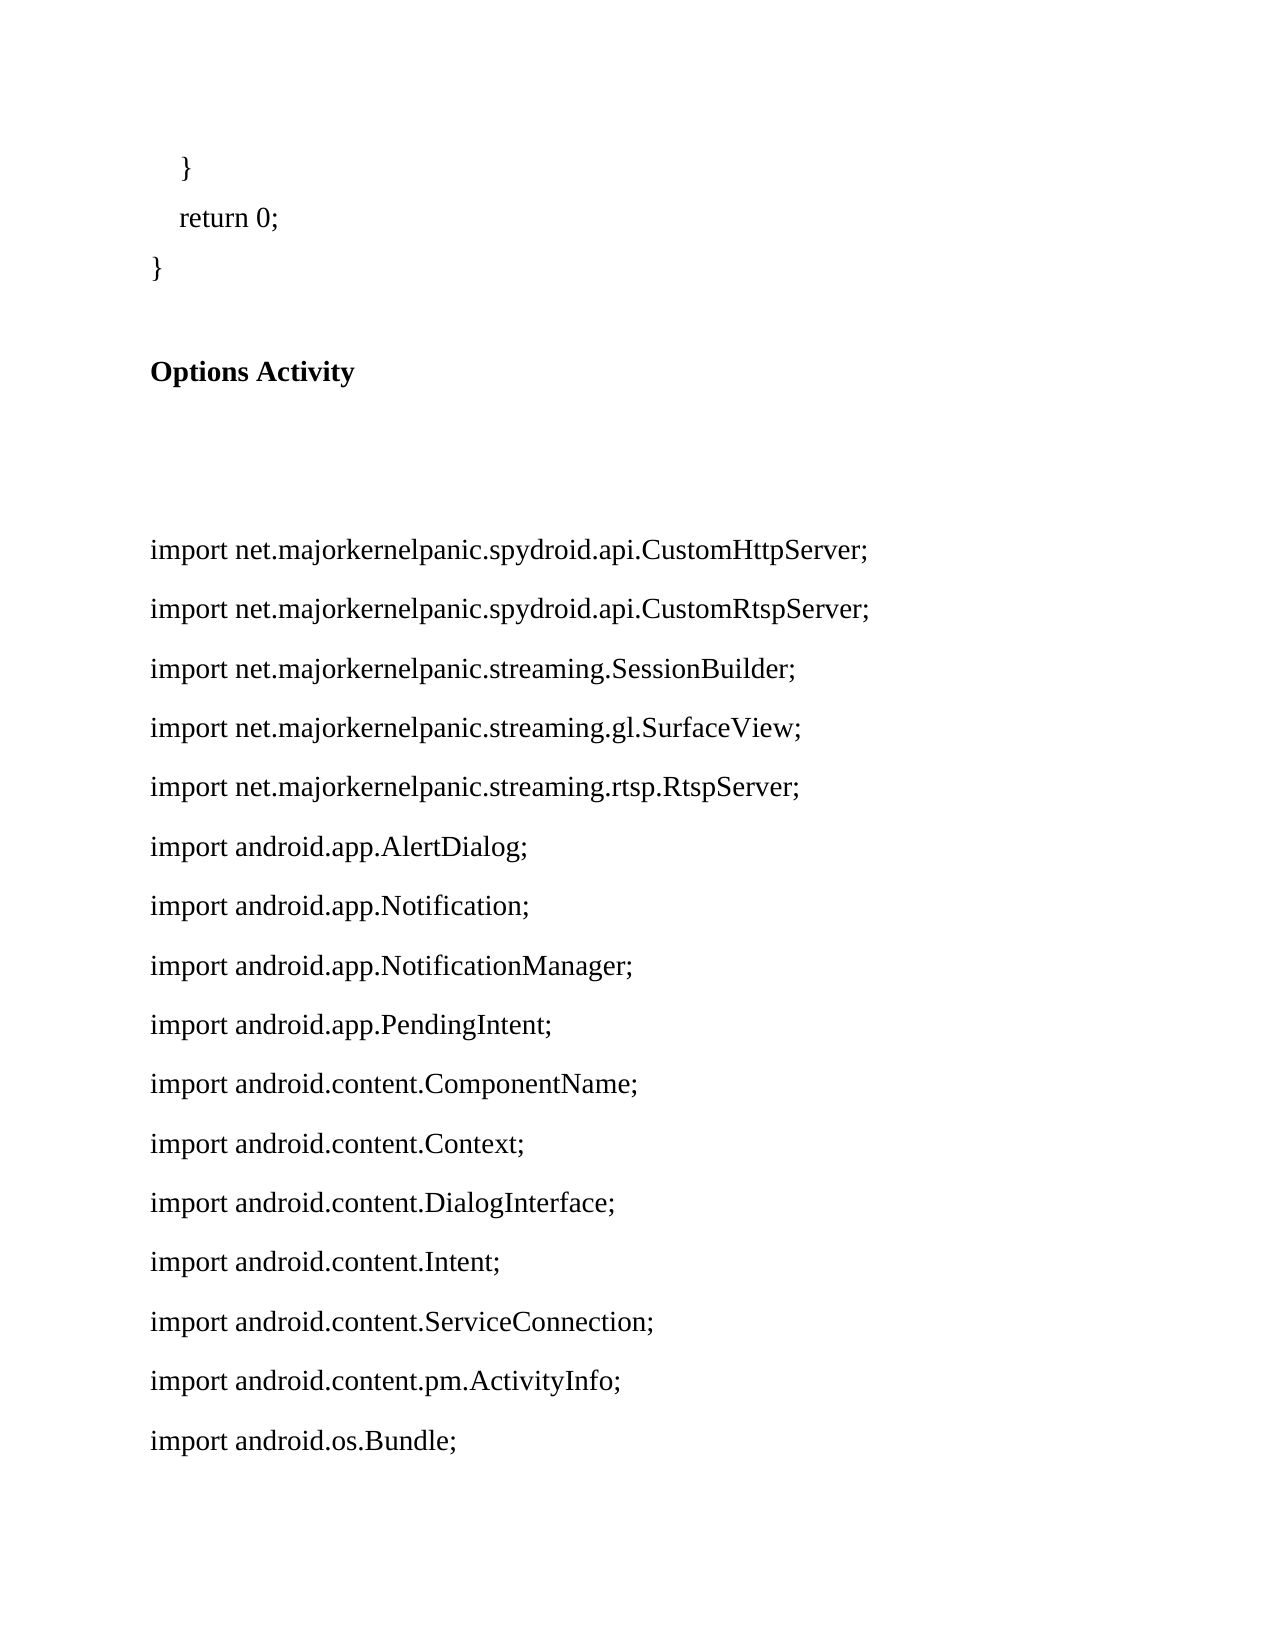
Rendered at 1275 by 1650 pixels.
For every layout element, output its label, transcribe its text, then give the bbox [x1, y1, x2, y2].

text import android.content.Context; [150, 1126, 1125, 1159]
text import android.app.NotificationManager; [150, 948, 1125, 981]
text import net.majorkernelpanic.streaming.gl.SurfaceView; [150, 710, 1125, 744]
text import android.content.pm.ActivityInfo; [150, 1363, 1125, 1397]
text import android.content.DialogInterface; [150, 1185, 1125, 1219]
text } [150, 150, 1125, 183]
text import android.content.Intent; [150, 1244, 1125, 1278]
text import android.app.AlertDialog; [150, 829, 1125, 862]
text import android.content.ServiceConnection; [150, 1304, 1125, 1337]
text import net.majorkernelpanic.spydroid.api.CustomRtspServer; [150, 591, 1125, 625]
text Options Activity [150, 354, 1125, 387]
text import android.app.Notification; [150, 888, 1125, 922]
text import android.app.PendingIntent; [150, 1007, 1125, 1041]
text import net.majorkernelpanic.streaming.SessionBuilder; [150, 651, 1125, 684]
text import android.content.ComponentName; [150, 1066, 1125, 1100]
text import android.os.Bundle; [150, 1423, 1125, 1456]
text } [150, 251, 1125, 284]
text return 0; [150, 200, 1125, 234]
text import net.majorkernelpanic.spydroid.api.CustomHttpServer; [150, 532, 1125, 566]
text import net.majorkernelpanic.streaming.rtsp.RtspServer; [150, 769, 1125, 803]
